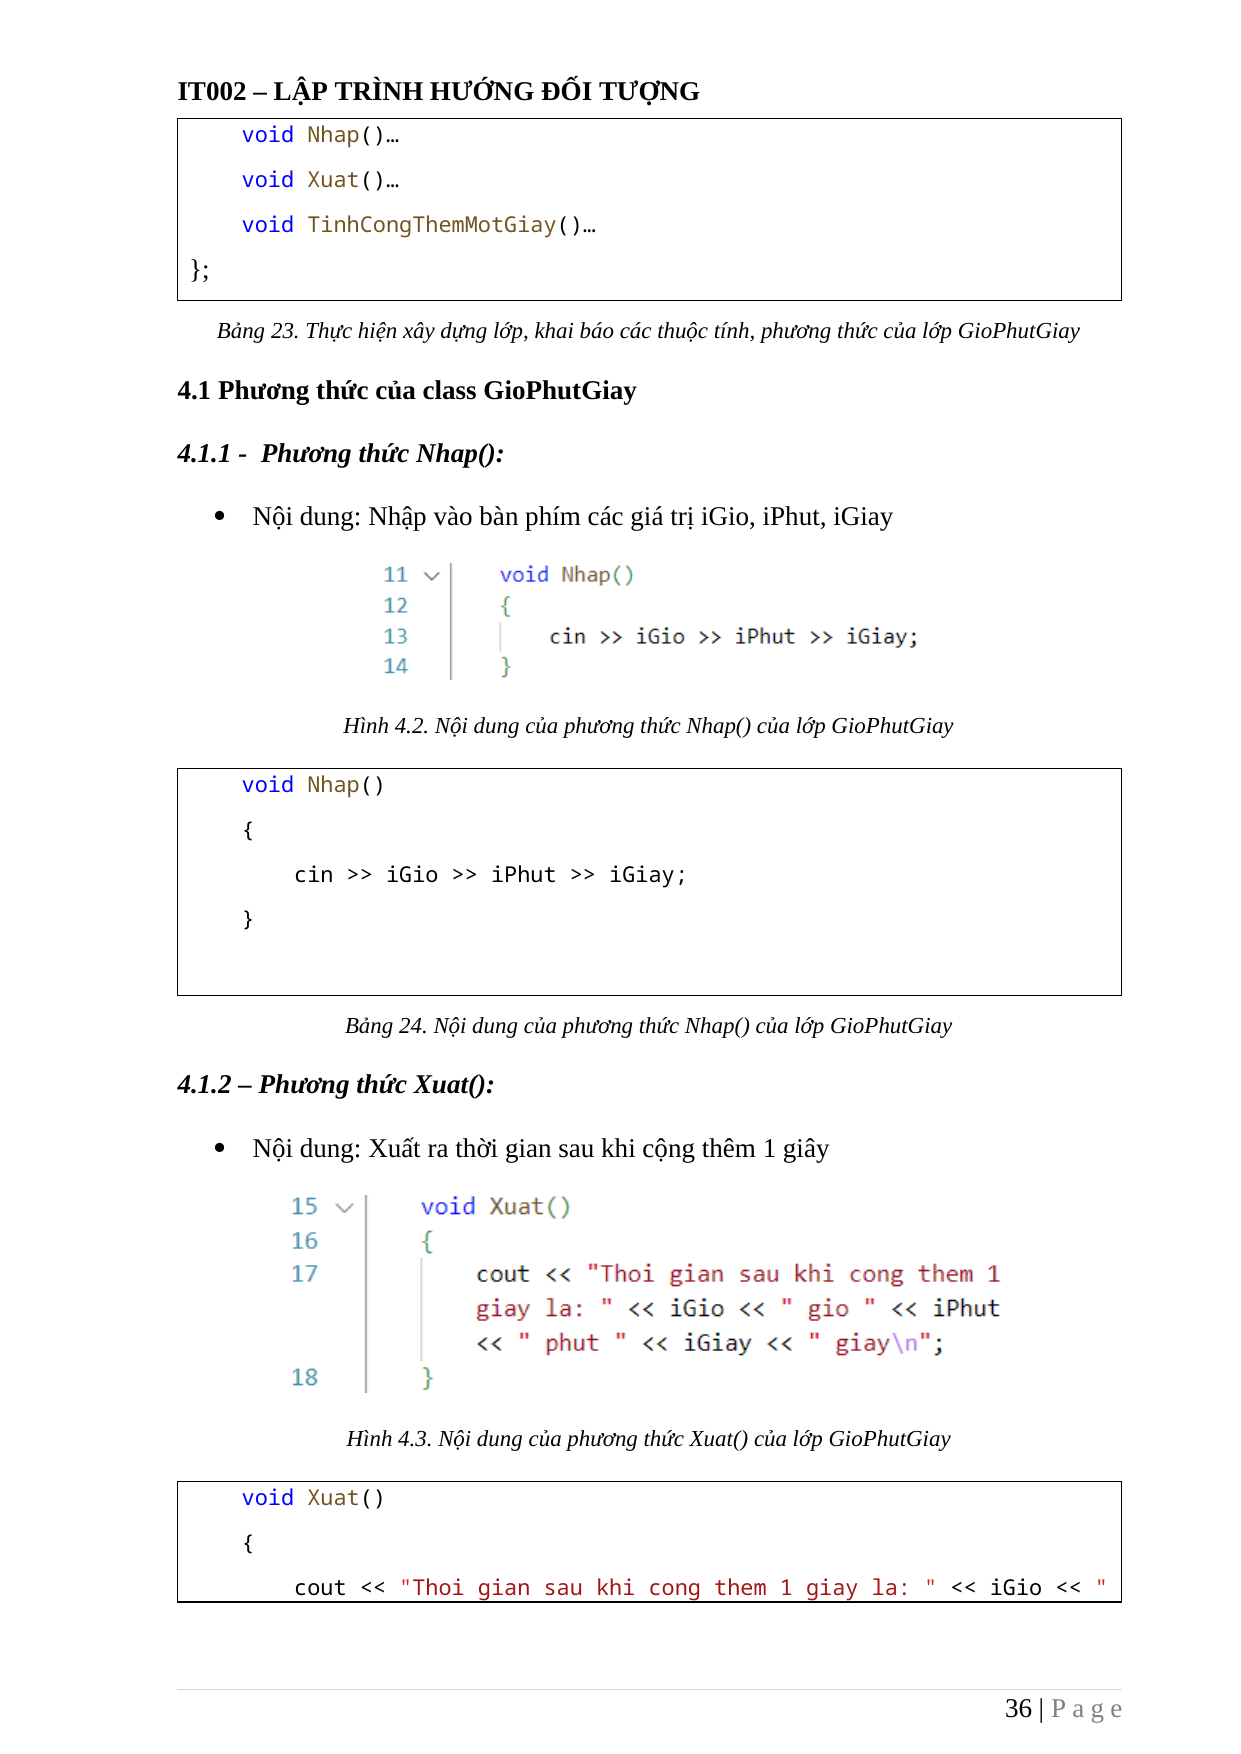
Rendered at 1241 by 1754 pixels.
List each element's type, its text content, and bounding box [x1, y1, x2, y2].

subtitle Nội dung: Xuất ra thời gian sau khi cộng thêm 1 giây [215, 1132, 1122, 1163]
subtitle 4.1.1 - Phương thức Nhap(): [177, 437, 1122, 468]
table_header void Nhap() { cin >> iGio >> iPhut >> iGiay; } [178, 769, 1121, 995]
text Bảng 24. Nội dung của phương thức Nhap() của lớp GioPhutGiay [177, 1012, 1122, 1039]
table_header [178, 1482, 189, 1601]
picture [382, 563, 917, 680]
text Hình 4.2. Nội dung của phương thức Nhap() của lớp GioPhutGiay [177, 712, 1122, 738]
subtitle 4.1 Phương thức của class GioPhutGiay [177, 374, 1122, 405]
text Bảng 23. Thực hiện xây dựng lớp, khai báo các thuộc tính, phương thức của lớp GioPhutGiay [177, 318, 1122, 344]
list Nội dung: Nhập vào bàn phím các giá trị iGio, iPhut, iGiay [215, 500, 1122, 532]
text Hình 4.3. Nội dung của phương thức Xuat() của lớp GioPhutGiay [177, 1425, 1122, 1451]
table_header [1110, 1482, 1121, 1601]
subtitle 4.1.2 – Phương thức Xuat(): [177, 1069, 1122, 1100]
picture [292, 1195, 1007, 1393]
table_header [178, 119, 1121, 300]
